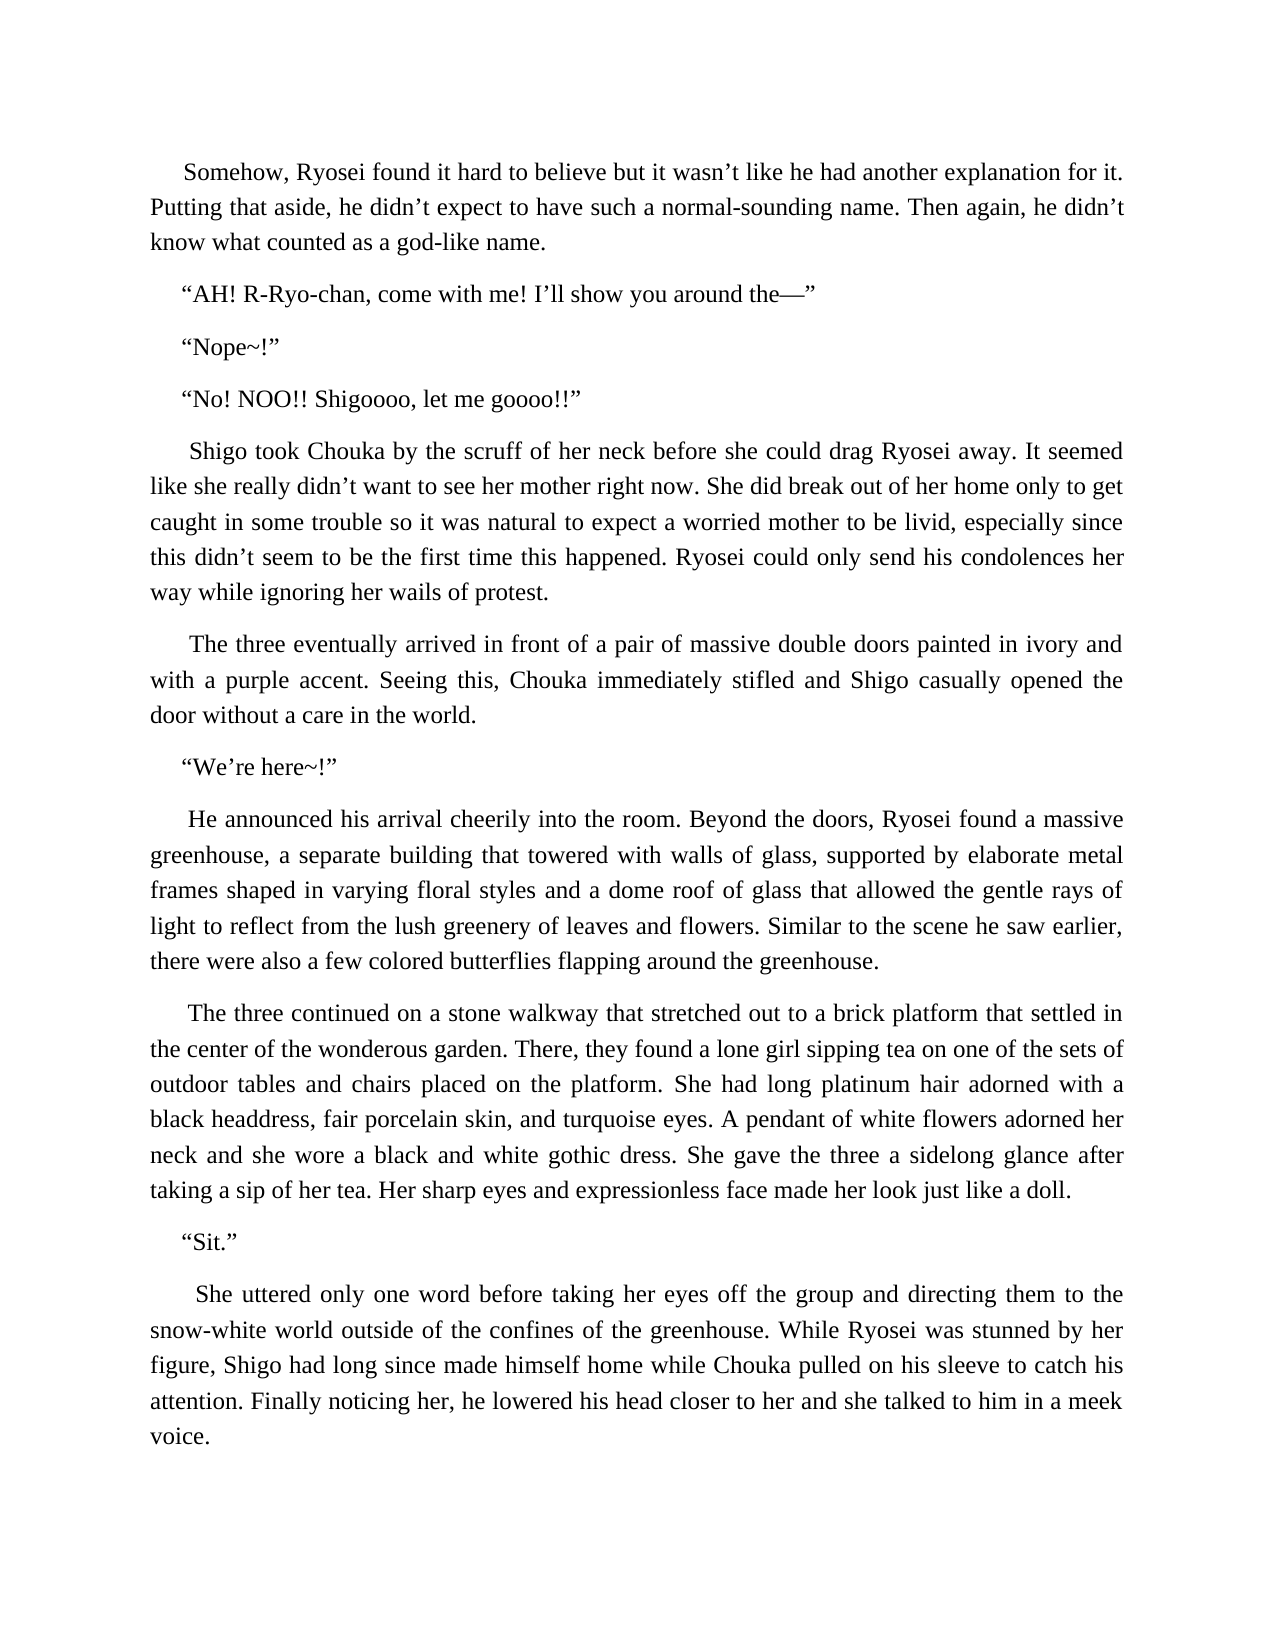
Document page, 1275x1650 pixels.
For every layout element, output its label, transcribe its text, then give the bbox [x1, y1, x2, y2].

text The three continued on a stone walkway that stretched out to a brick platform that settled in the center of the wonderous garden. There, they found a lone girl sipping tea on one of the sets of outdoor tables and chairs placed on the platform. She had long platinum hair adorned with a black headdress, fair porcelain skin, and turquoise eyes. A pendant of white flowers adorned her neck and she wore a black and white gothic dress. She gave the three a sidelong glance after taking a sip of her tea. Her sharp eyes and expressionless face made her look just like a doll. [150, 992, 1125, 1204]
text “We’re here~!” [150, 746, 1125, 781]
text Somehow, Ryosei found it hard to believe but it wasn’t like he had another explanation for it. Putting that aside, he didn’t expect to have such a normal-sounding name. Then again, he didn’t know what counted as a god-like name. [150, 150, 1125, 256]
text “No! NOO!! Shigoooo, let me goooo!!” [150, 377, 1125, 412]
text “Nope~!” [150, 325, 1125, 360]
text The three eventually arrived in front of a pair of massive double doors painted in ivory and with a purple accent. Seeing this, Chouka immediately stifled and Shigo casually opened the door without a care in the world. [150, 623, 1125, 729]
text He announced his arrival cheerily into the room. Beyond the doors, Ryosei found a massive greenhouse, a separate building that towered with walls of glass, supported by elaborate metal frames shaped in varying floral styles and a dome roof of glass that allowed the gentle rays of light to reflect from the lush greenery of leaves and flowers. Similar to the scene he saw earlier, there were also a few colored butterflies flapping around the greenhouse. [150, 798, 1125, 975]
text “AH! R-Ryo-chan, come with me! I’ll show you around the—” [150, 273, 1125, 308]
text She uttered only one word before taking her eyes off the group and directing them to the snow-white world outside of the confines of the greenhouse. While Ryosei was stunned by her figure, Shigo had long since made himself home while Chouka pulled on his sleeve to catch his attention. Finally noticing her, he lowered his head closer to her and she talked to him in a meek voice. [150, 1273, 1125, 1450]
text Shigo took Chouka by the scruff of her neck before she could drag Ryosei away. It seemed like she really didn’t want to see her mother right now. She did break out of her home only to get caught in some trouble so it was natural to expect a worried mother to be livid, especially since this didn’t seem to be the first time this happened. Ryosei could only send his condolences her way while ignoring her wails of protest. [150, 429, 1125, 606]
text “Sit.” [150, 1221, 1125, 1256]
